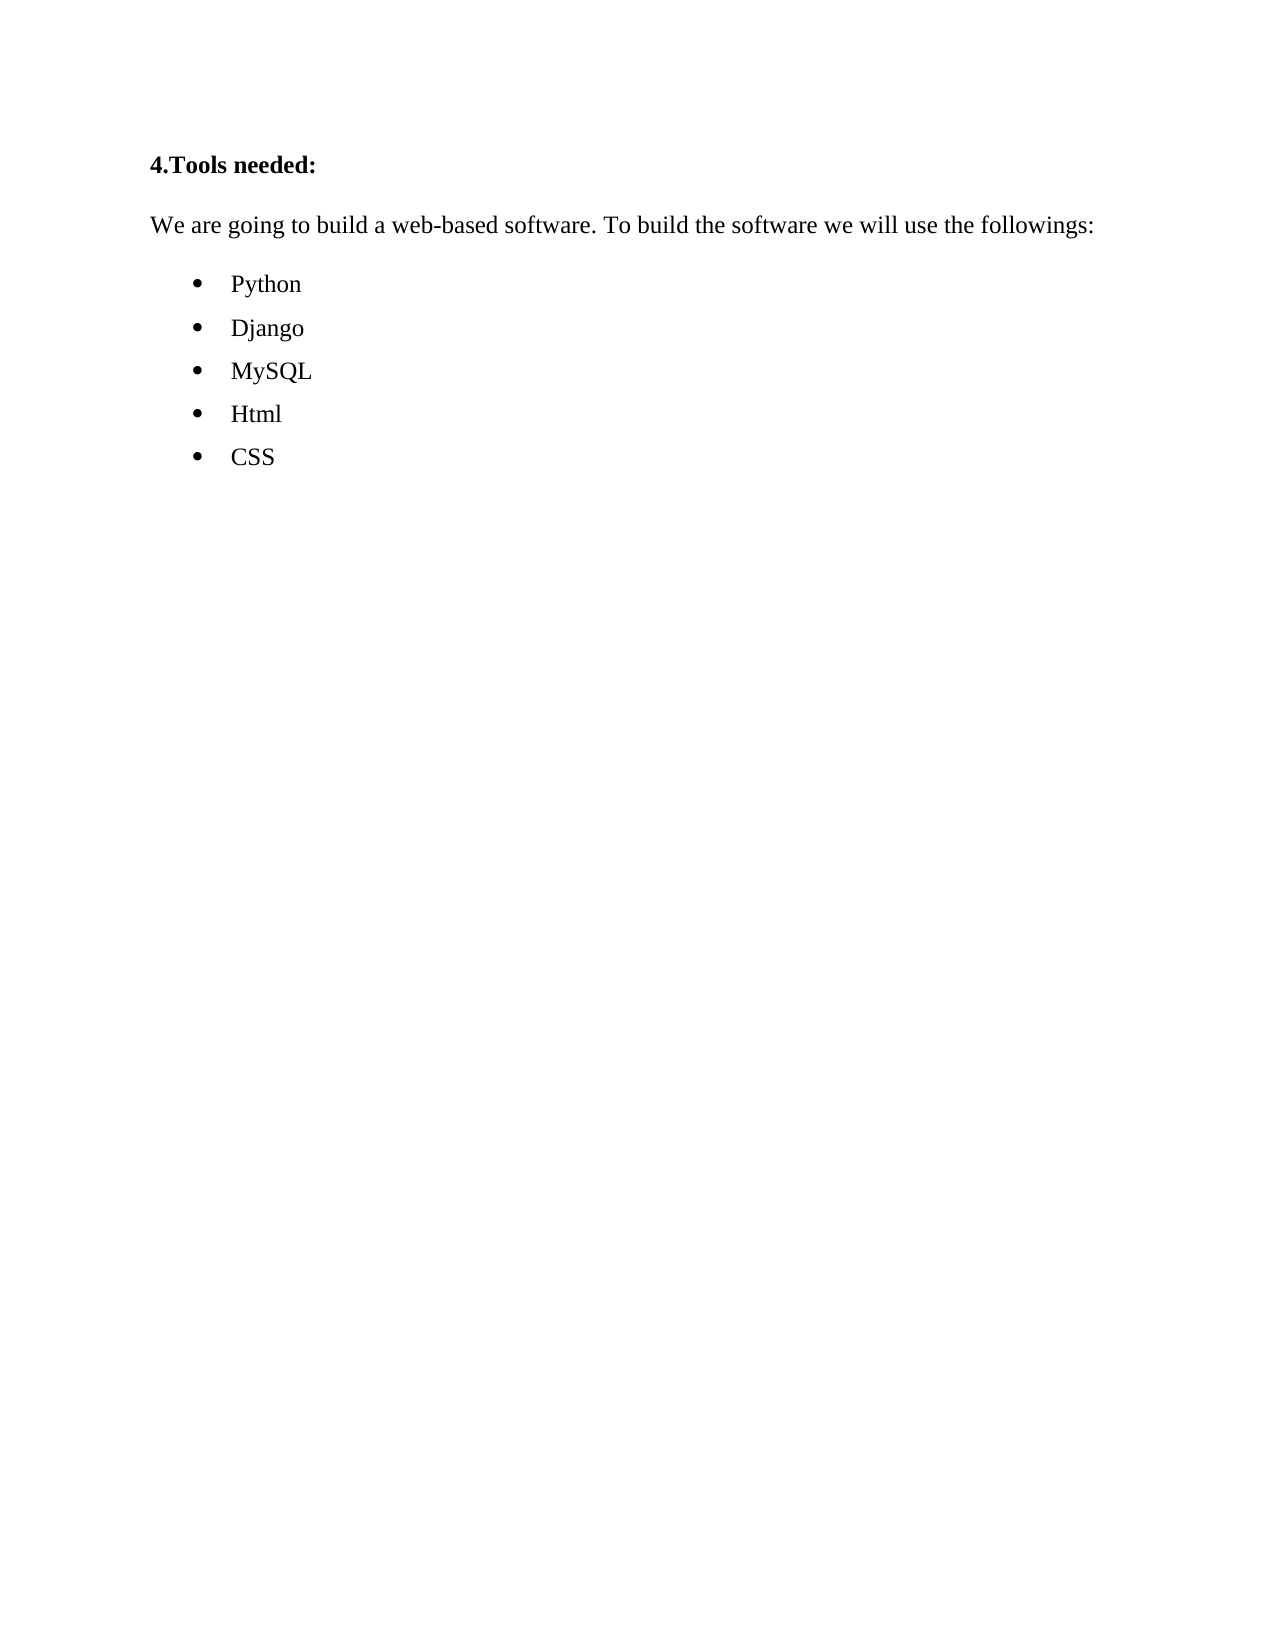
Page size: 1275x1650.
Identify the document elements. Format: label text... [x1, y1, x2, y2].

list MySQL [193, 356, 1125, 384]
list Html [193, 399, 1125, 428]
list Python [193, 269, 1125, 298]
text 4.Tools needed: [150, 150, 1125, 179]
text We are going to build a web-based software. To build the software we will use the followings: [150, 210, 1125, 238]
list Django [193, 313, 1125, 341]
list CSS [193, 442, 1125, 471]
